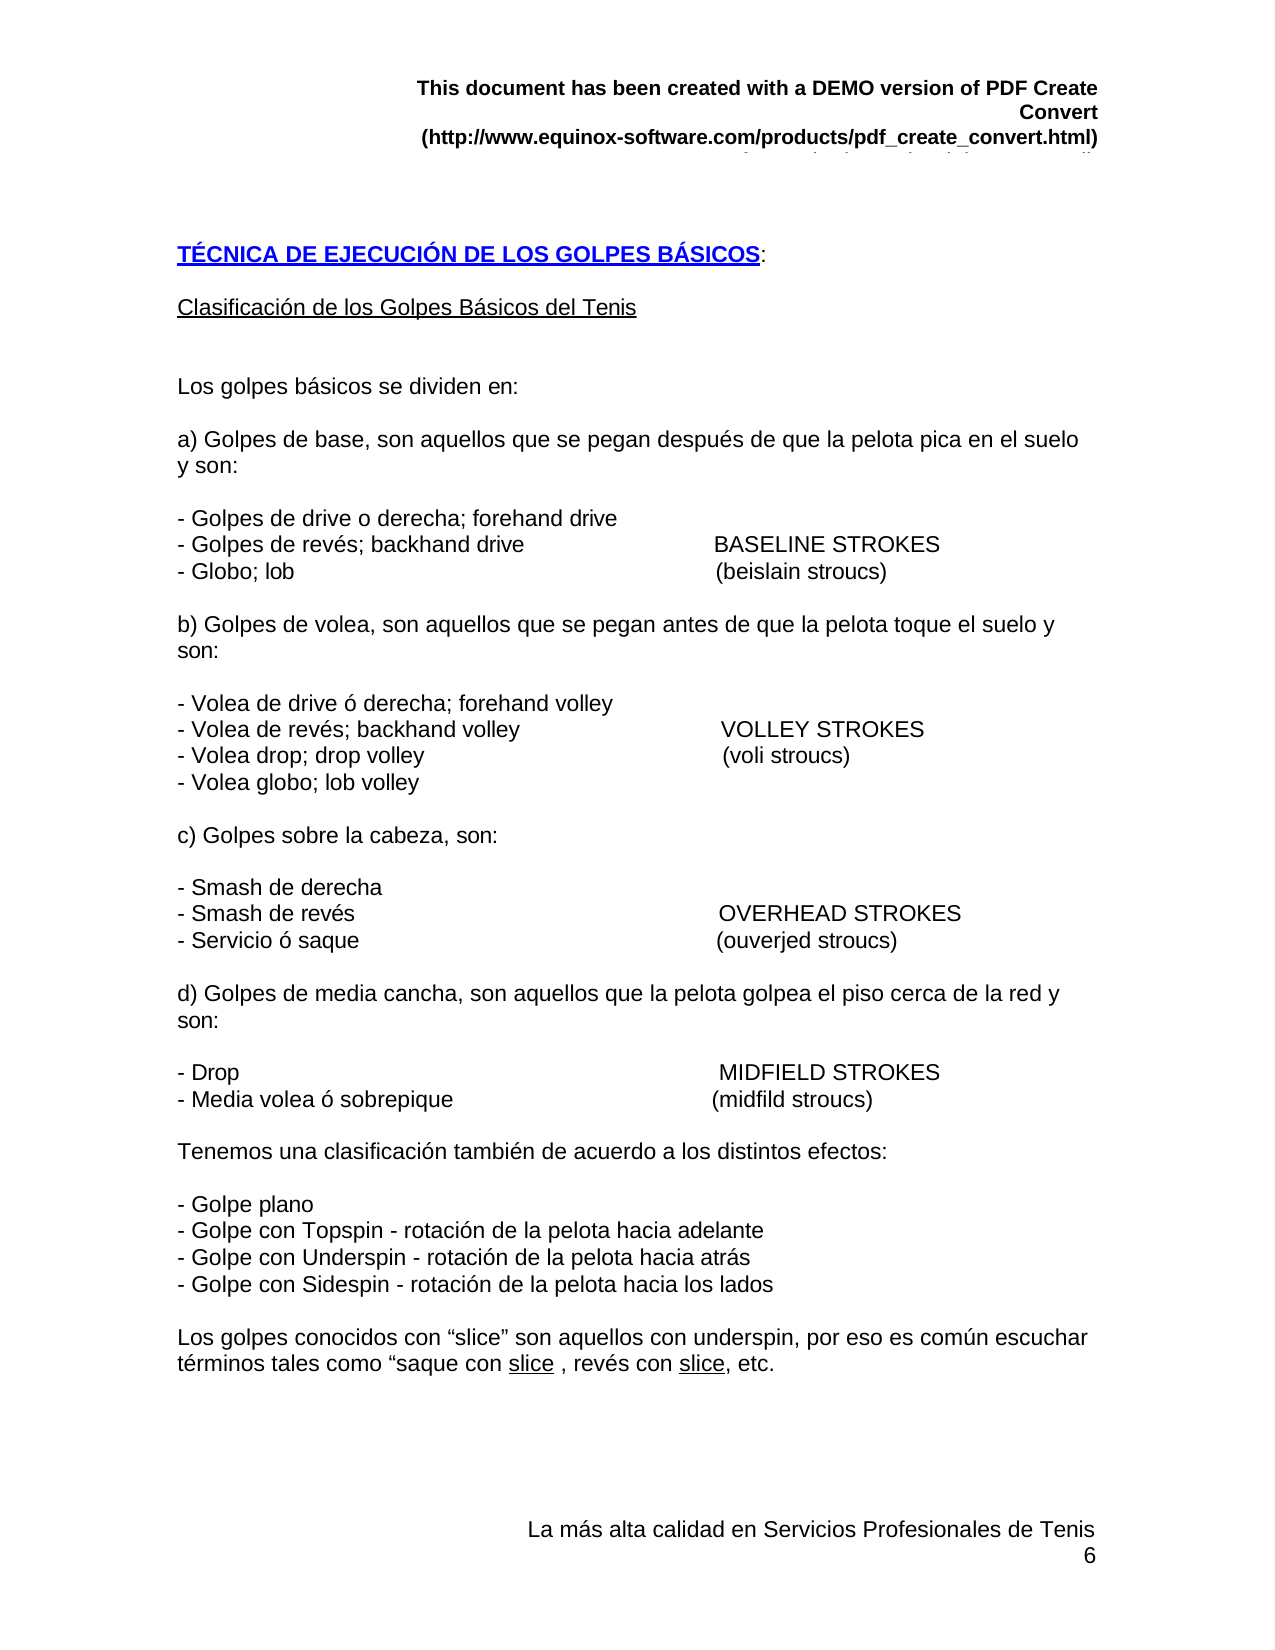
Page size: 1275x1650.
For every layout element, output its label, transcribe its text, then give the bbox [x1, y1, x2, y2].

list Smash de derecha [177, 875, 1108, 901]
list Globo; lob (beislain stroucs) [177, 558, 1108, 584]
list Golpes sobre la cabeza, son: [177, 822, 1108, 848]
list Golpe con Topspin - rotación de la pelota hacia adelante [177, 1218, 1108, 1244]
list Servicio ó saque (ouverjed stroucs) [177, 927, 1108, 954]
list Drop MIDFIELD STROKES [177, 1059, 1108, 1085]
list Golpes de base, son aquellos que se pegan después de que la pelota pica en el suelo y son: [177, 426, 1080, 478]
subtitle TÉCNICA DE EJECUCIÓN DE LOS GOLPES BÁSICOS: [177, 241, 1108, 267]
list Golpes de volea, son aquellos que se pegan antes de que la pelota toque el suelo y son: [177, 611, 1056, 663]
text Clasificación de los Golpes Básicos del Tenis [177, 294, 1108, 320]
list Volea globo; lob volley [177, 769, 1108, 795]
text Los golpes básicos se dividen en: [177, 373, 1108, 399]
list Golpes de drive o derecha; forehand drive [177, 505, 1108, 531]
list Volea de drive ó derecha; forehand volley [177, 689, 1108, 716]
list Golpe con Sidespin - rotación de la pelota hacia los lados [177, 1271, 1108, 1297]
list Volea drop; drop volley (voli stroucs) [177, 742, 1108, 768]
list Volea de revés; backhand volley VOLLEY STROKES [177, 716, 1108, 742]
list Golpes de media cancha, son aquellos que la pelota golpea el piso cerca de la red y son: [177, 980, 1061, 1033]
list Golpes de revés; backhand drive BASELINE STROKES [177, 531, 1108, 558]
list Golpe con Underspin - rotación de la pelota hacia atrás [177, 1244, 1108, 1271]
list Media volea ó sobrepique (midfild stroucs) Tenemos una clasificación también de acuerdo a los distintos efectos: [177, 1086, 889, 1165]
list Smash de revés OVERHEAD STROKES [177, 901, 1108, 927]
list Golpe plano [177, 1192, 1108, 1218]
text Los golpes conocidos con “slice” son aquellos con underspin, por eso es común escuchar términos tales como “saque con slice , revés con slice, etc. [177, 1324, 1108, 1376]
